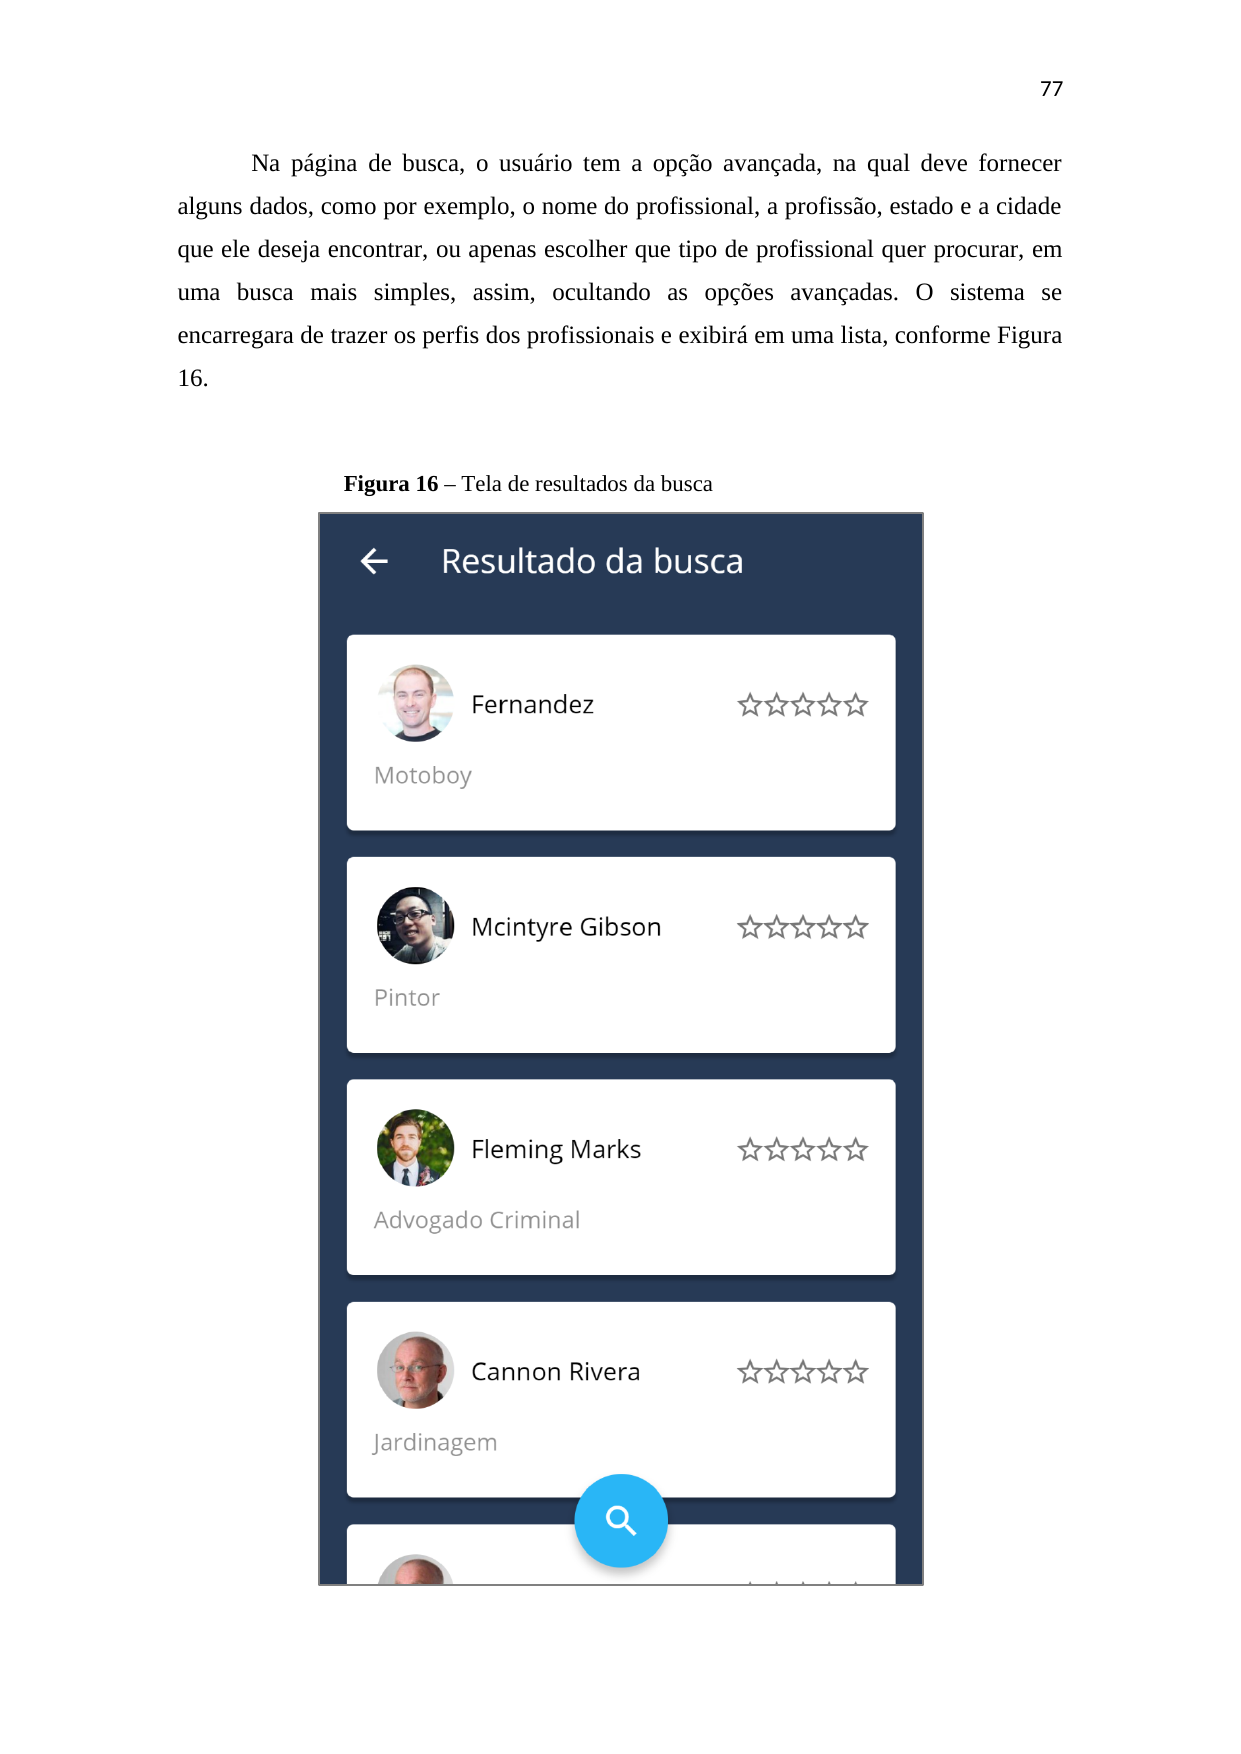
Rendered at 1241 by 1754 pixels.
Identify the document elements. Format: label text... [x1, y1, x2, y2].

text Na página de busca, o usuário tem a opção avançada, na qual deve fornecer alguns dados, como por exemplo, o nome do profissional, a profissão, estado e a cidade que ele deseja encontrar, ou apenas escolher que tipo de profissional quer procurar, em uma busca mais simples, assim, ocultando as opções avançadas. O sistema se encarregara de trazer os perfis dos profissionais e exibirá em uma lista, conforme Figura 16. [177, 148, 1063, 392]
text Figura 16 – Tela de resultados da busca [177, 470, 1063, 497]
picture [320, 514, 922, 1584]
